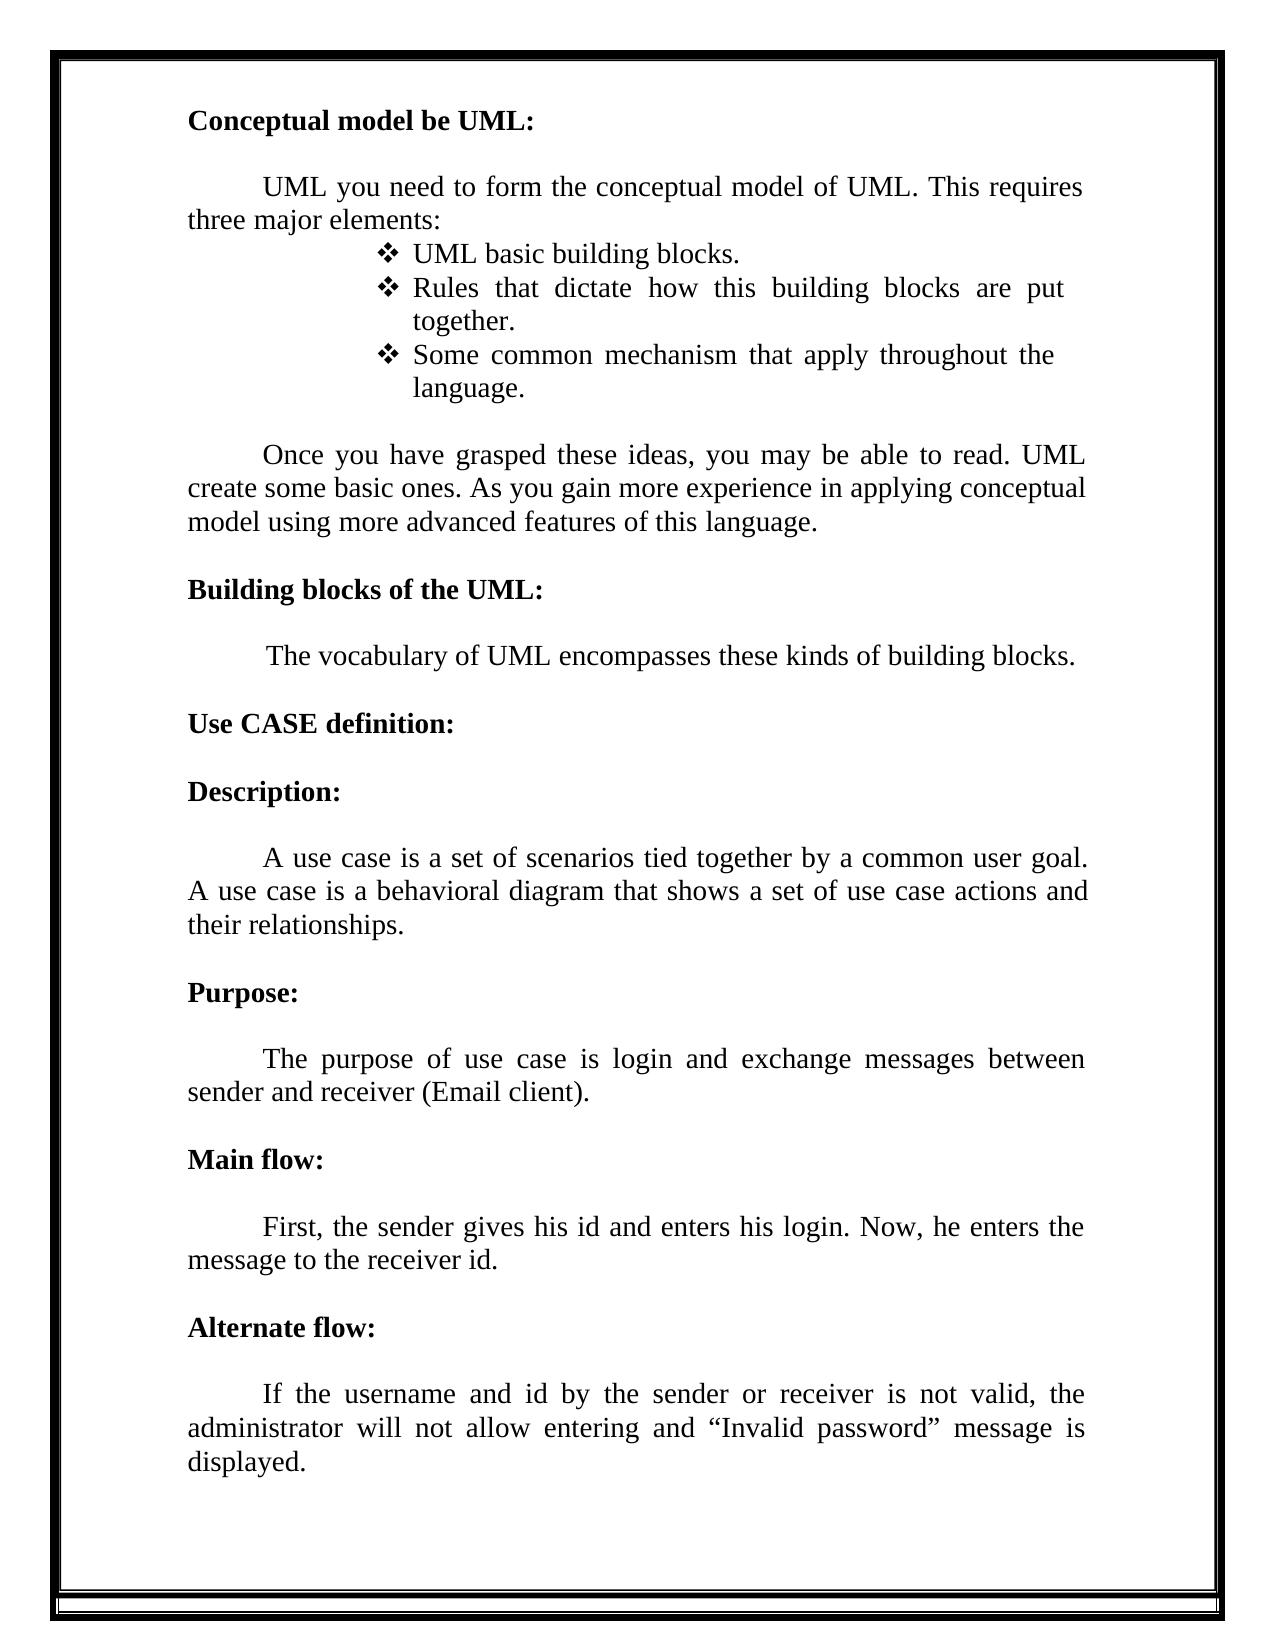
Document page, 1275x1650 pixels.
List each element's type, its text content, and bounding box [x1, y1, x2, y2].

text First, the sender gives his id and enters his login. Now, he enters the message to the receiver id. [187, 1209, 1086, 1276]
text UML you need to form the conceptual model of UML. This requires three major elements: [187, 169, 1083, 236]
subtitle Conceptual model be UML: [187, 103, 1179, 136]
text Description: [187, 774, 1179, 807]
text The vocabulary of UML encompasses these kinds of building blocks. [266, 638, 1179, 672]
list Some common mechanism that apply throughout the language. [375, 337, 1054, 404]
text A use case is a set of scenarios tied together by a common user goal. A use case is a behavioral diagram that shows a set of use case actions and their relationships. [187, 840, 1088, 940]
subtitle Use CASE definition: [187, 706, 1179, 740]
list Rules that dictate how this building blocks are put together. [375, 270, 1064, 337]
subtitle Alternate flow: [187, 1311, 1179, 1344]
text The purpose of use case is login and exchange messages between sender and receiver (Email client). [187, 1041, 1086, 1108]
subtitle Main flow: [187, 1142, 1179, 1176]
list UML basic building blocks. [375, 236, 1179, 270]
subtitle Building blocks of the UML: [187, 572, 1179, 606]
text If the username and id by the sender or receiver is not valid, the administrator will not allow entering and “Invalid password” message is displayed. [187, 1377, 1087, 1477]
text Once you have grasped these ideas, you may be able to read. UML create some basic ones. As you gain more experience in applying conceptual model using more advanced features of this language. [187, 437, 1088, 538]
subtitle Purpose: [187, 975, 1179, 1008]
